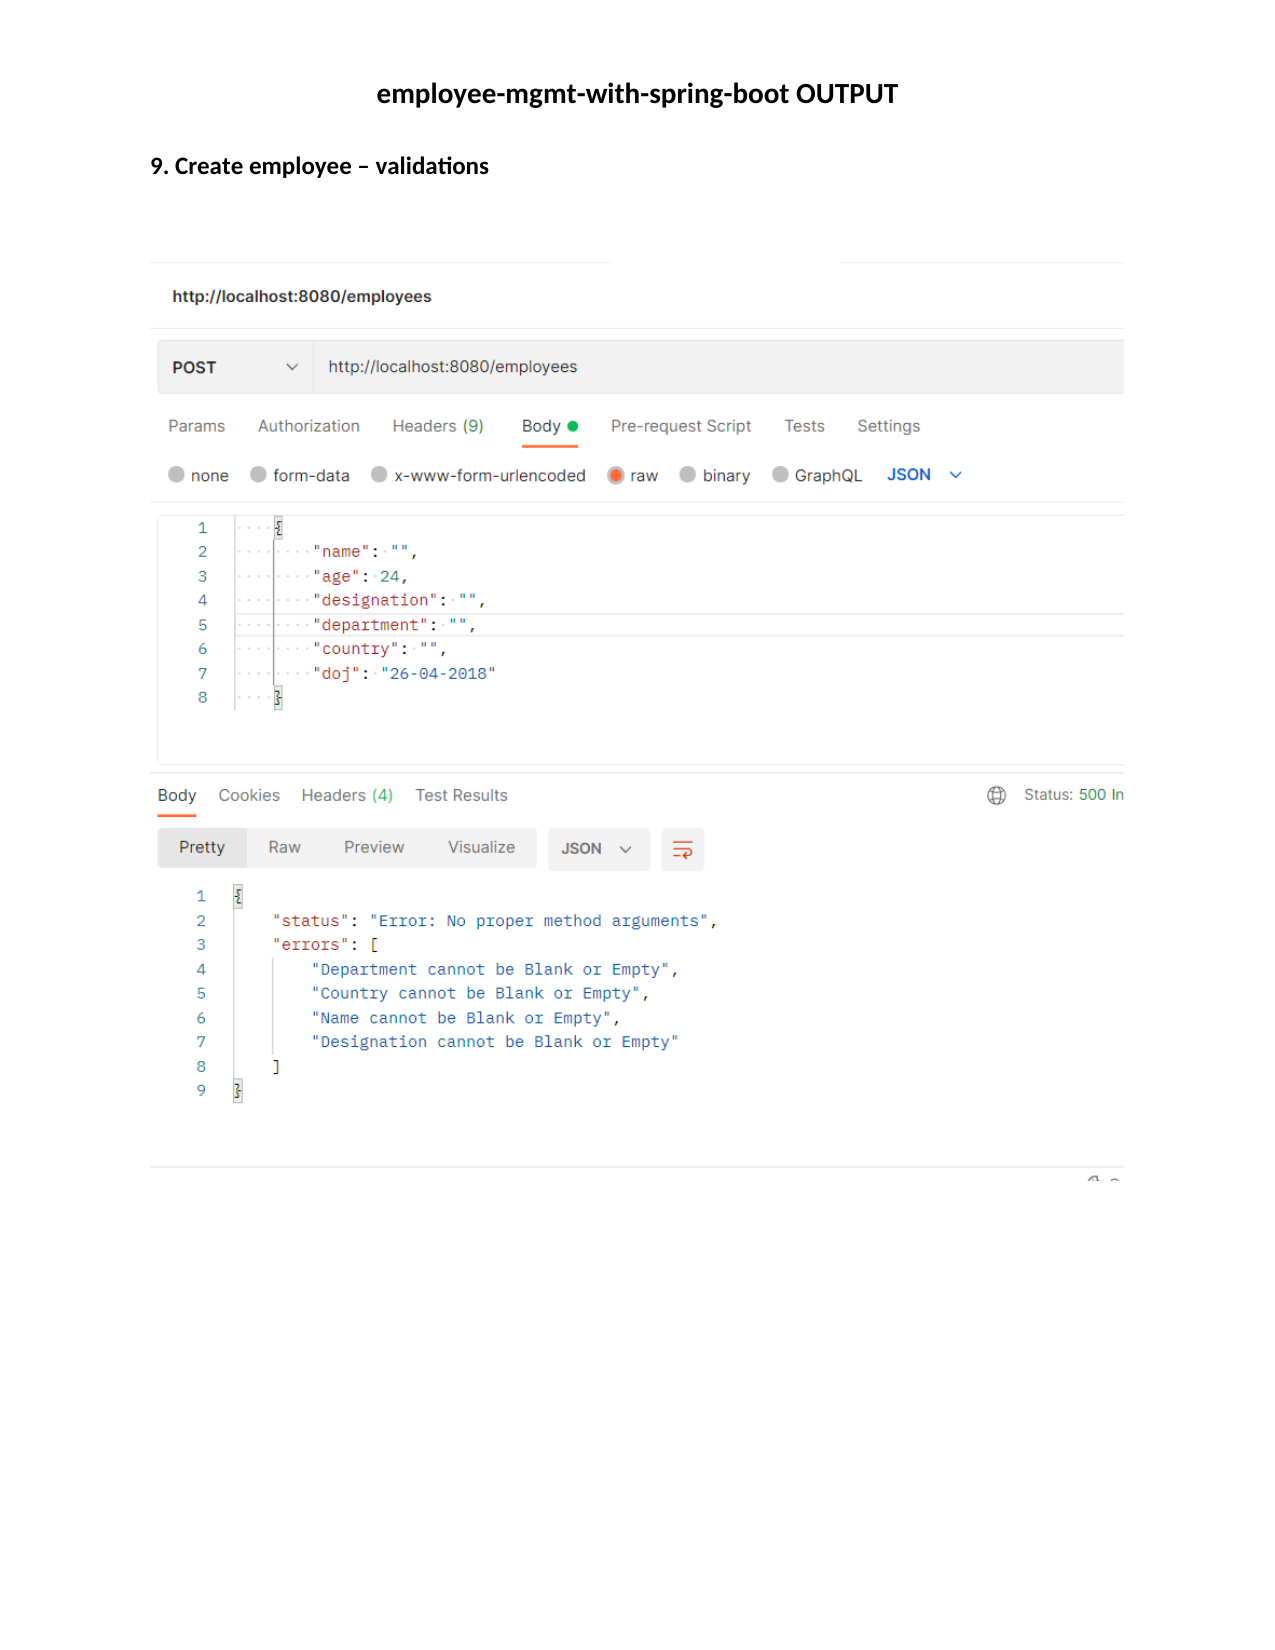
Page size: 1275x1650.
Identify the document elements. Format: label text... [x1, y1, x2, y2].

picture [150, 261, 1124, 1181]
text 9. Create employee – validations [150, 150, 1125, 181]
